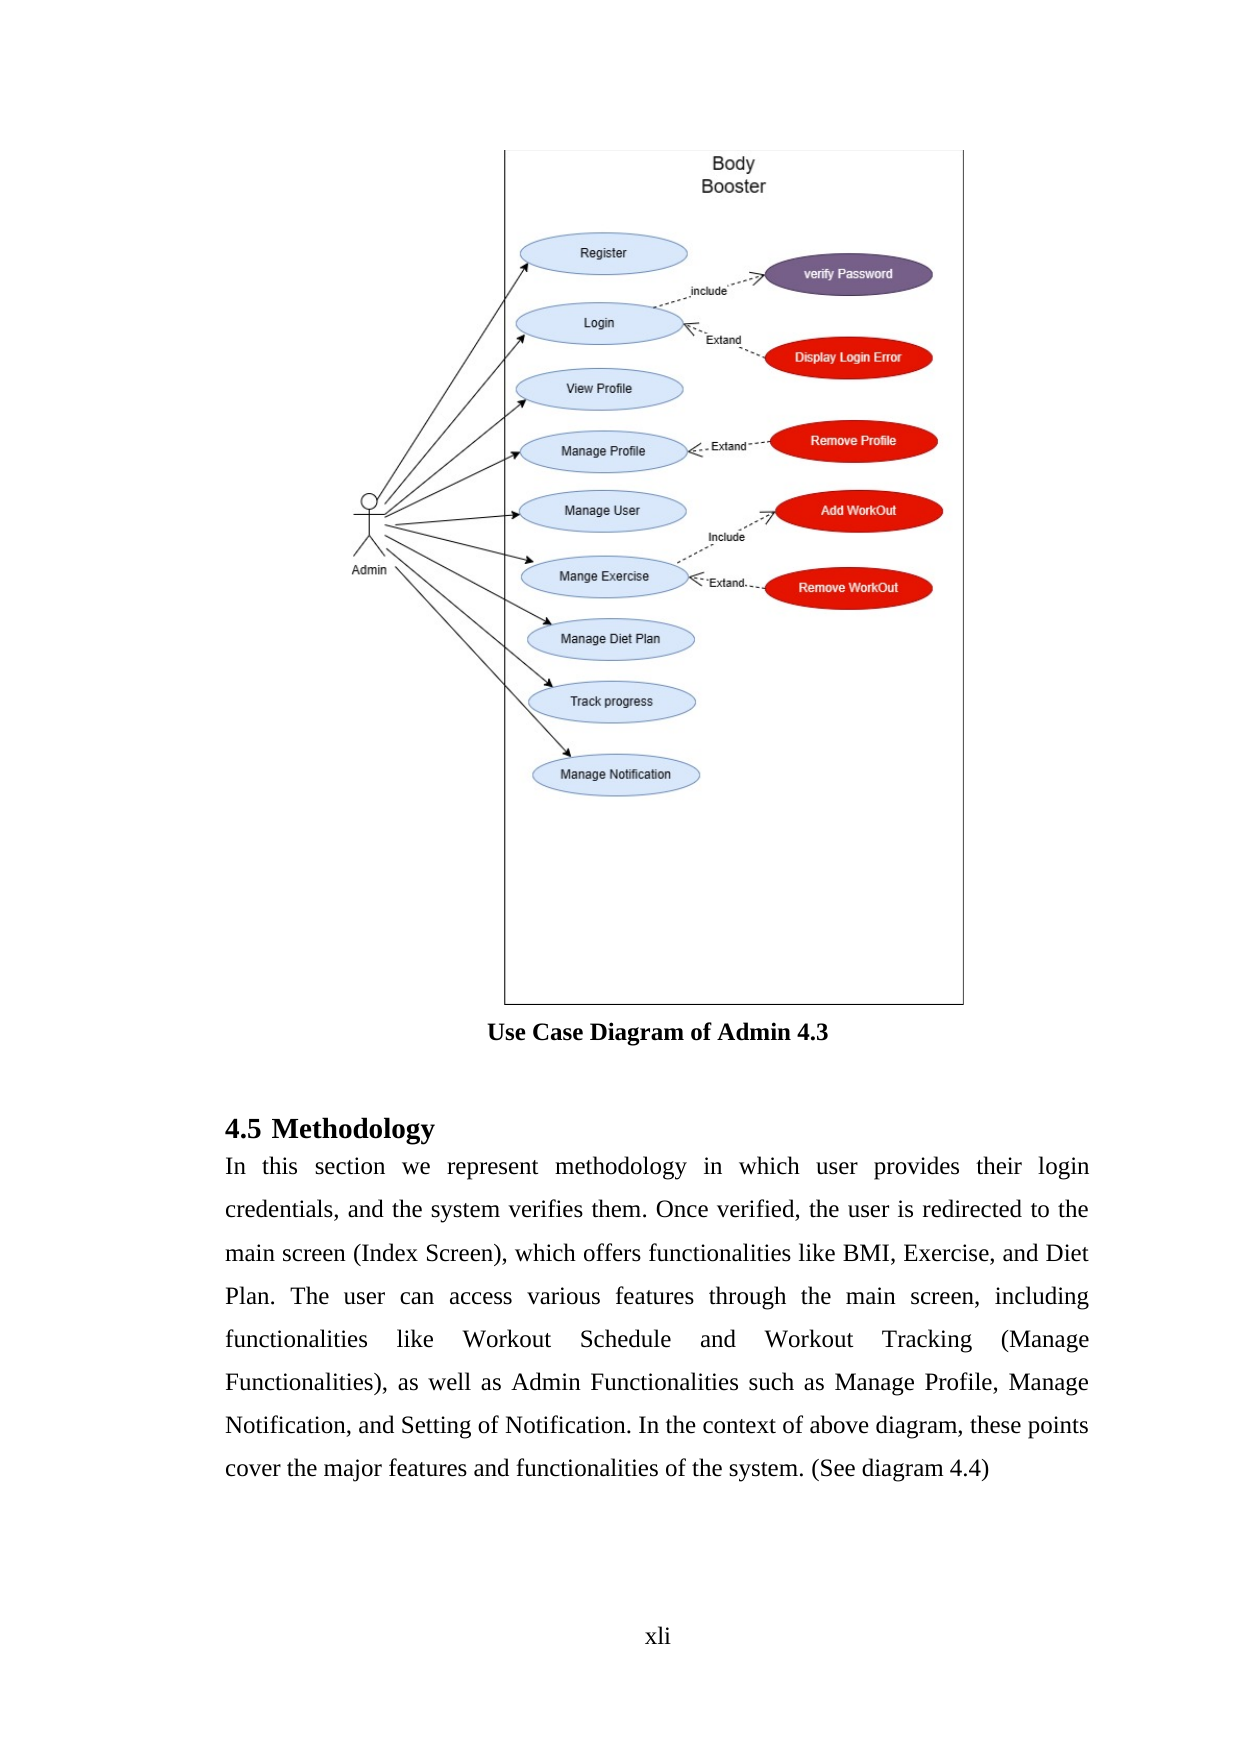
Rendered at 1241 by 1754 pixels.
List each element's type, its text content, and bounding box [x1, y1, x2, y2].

picture [351, 150, 964, 1005]
text Use Case Diagram of Admin 4.3 [225, 1017, 1090, 1045]
text In this section we represent methodology in which user provides their login credentials, and the system verifies them. Once verified, the user is redirected to the main screen (Index Screen), which offers functionalities like BMI, Exercise, and Diet Plan. The user can access various features through the main screen, including functionalities like Workout Schedule and Workout Tracking (Manage Functionalities), as well as Admin Functionalities such as Manage Profile, Manage Notification, and Setting of Notification. In the context of above diagram, these points cover the major features and functionalities of the system. (See diagram 4.4) [225, 1151, 1090, 1482]
subtitle Methodology [225, 1112, 1090, 1145]
